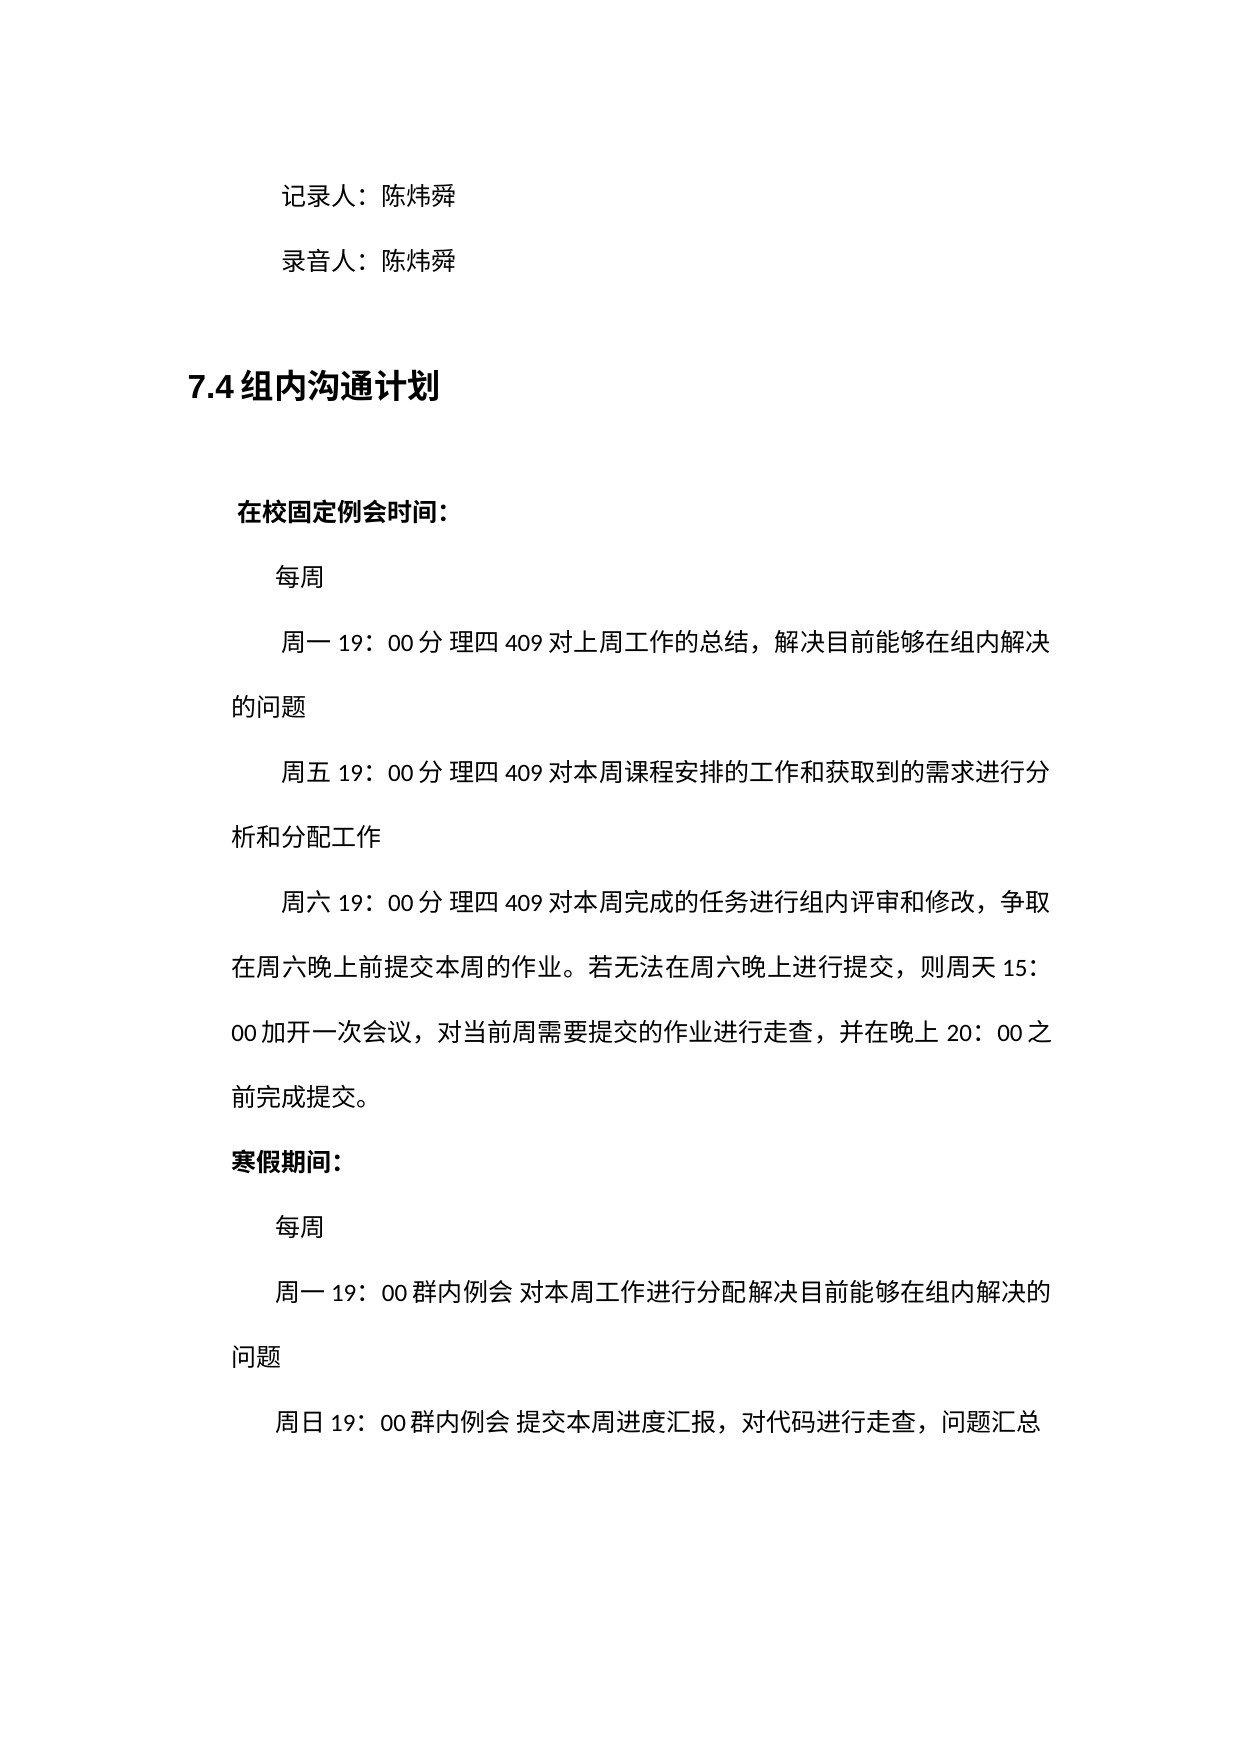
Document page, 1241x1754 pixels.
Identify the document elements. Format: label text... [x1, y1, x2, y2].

subtitle 7.4组内沟通计划 [187, 352, 1053, 417]
text 周一19：00群内例会 对本周工作进行分配解决目前能够在组内解决的问题 [231, 1258, 1053, 1388]
text 每周 [187, 543, 1053, 608]
text 周一 19：00分 理四409 对上周工作的总结，解决目前能够在组内解决的问题 [231, 608, 1053, 738]
text 周六 19：00分 理四409 对本周完成的任务进行组内评审和修改，争取在周六晚上前提交本周的作业。若无法在周六晚上进行提交，则周天15：00加开一次会议，对当前周需要提交的作业进行走查，并在晚上20：00之前完成提交。 [231, 868, 1053, 1128]
text 记录人：陈炜舜 [231, 162, 1053, 227]
text 每周 [231, 1193, 1053, 1258]
text 周五 19：00分 理四409 对本周课程安排的工作和获取到的需求进行分析和分配工作 [231, 738, 1053, 868]
text 录音人：陈炜舜 [231, 227, 1053, 292]
text 周日19：00群内例会 提交本周进度汇报，对代码进行走查，问题汇总 [231, 1388, 1053, 1453]
text 在校固定例会时间： [187, 478, 1053, 543]
text 寒假期间： [187, 1128, 1053, 1193]
